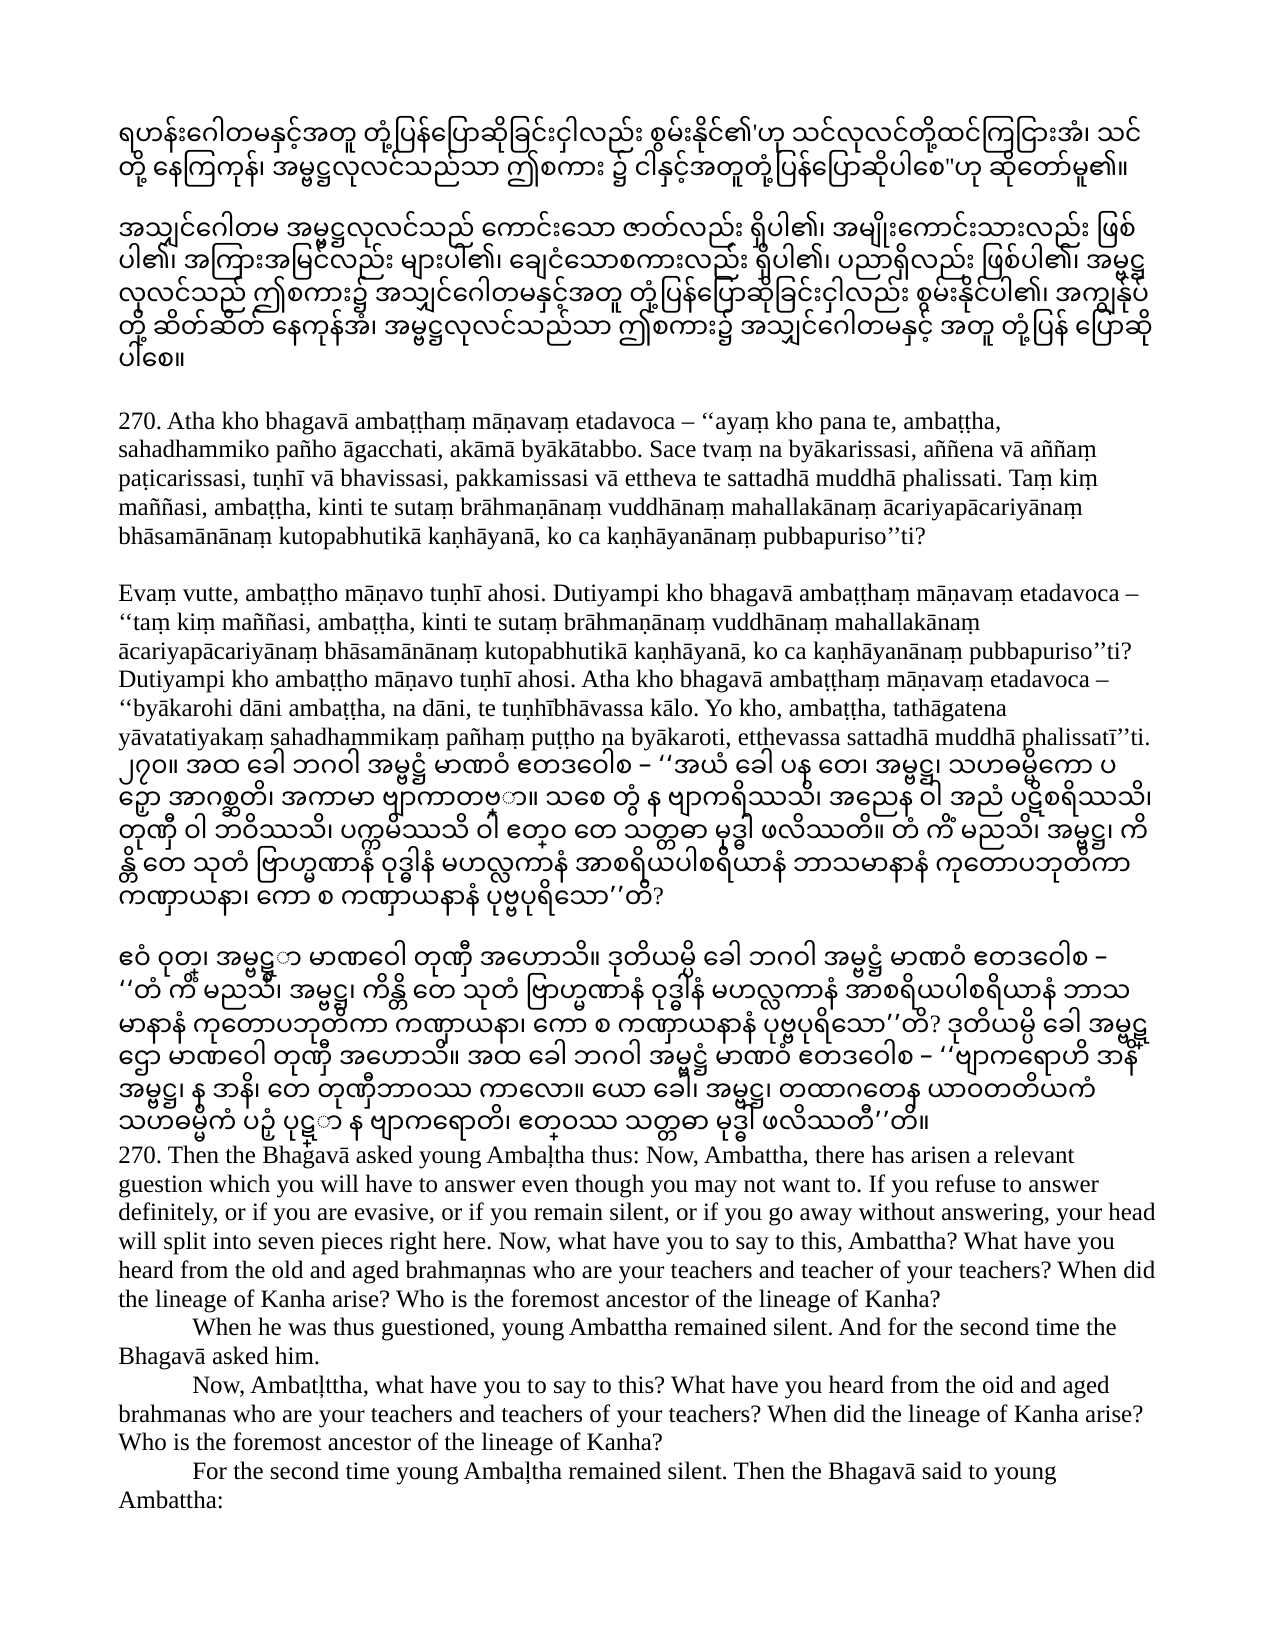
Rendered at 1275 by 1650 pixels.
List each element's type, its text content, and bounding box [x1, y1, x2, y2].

text 270. Then the Bhagavā asked young Ambaļtha thus: Now, Ambattha, there has arisen a relevant guestion which you will have to answer even though you may not want to. If you refuse to answer definitely, or if you are evasive, or if you remain silent, or if you go away without answering, your head [118, 1140, 1157, 1226]
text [118, 118, 1157, 185]
text Evaṃ vutte, ambaṭṭho māṇavo tuṇhī ahosi. Dutiyampi kho bhagavā ambaṭṭhaṃ māṇavaṃ etadavoca – ‘‘taṃ kiṃ maññasi, ambaṭṭha, kinti te sutaṃ brāhmaṇānaṃ vuddhānaṃ mahallakānaṃ ācariyapācariyānaṃ bhāsamānānaṃ kutopabhutikā kaṇhāyanā, ko ca kaṇhāyanānaṃ pubbapuriso’’ti? Dutiyampi kho ambaṭṭho māṇavo tuṇhī ahosi. Atha kho bhagavā ambaṭṭhaṃ māṇavaṃ etadavoca – ‘‘byākarohi dāni ambaṭṭha, na dāni, te tuṇhībhāvassa kālo. Yo kho, ambaṭṭha, tathāgatena yāvatatiyakaṃ sahadhammikaṃ pañhaṃ puṭṭho na byākaroti, etthevassa sattadhā muddhā phalissatī’’ti. [118, 578, 1157, 751]
text ဧဝံ ဝုတ္တေ၊ အမ္ဗဋ္ဌော မာဏဝေါ တုဏှီ အဟောသိ။ ဒုတိယမ္ပိ ခေါ ဘဂဝါ အမ္ဗဋ္ဌံ မာဏဝံ ဧတဒဝေါစ – ‘‘တံ ကိံ မညသိ၊ အမ္ဗဋ္ဌ၊ ကိန္တိ တေ သုတံ ဗြာဟ္မဏာနံ ဝုဒ္ဓါနံ မဟလ္လကာနံ အာစရိယပါစရိယာနံ ဘာသမာနာနံ ကုတောပဘုတိကာ ကဏှာယနာ၊ ကော စ ကဏှာယနာနံ ပုဗ္ဗပုရိသော’’တိ? ဒုတိယမ္ပိ ခေါ အမ္ဗဋ္ဌော မာဏဝေါ တုဏှီ အဟောသိ။ အထ ခေါ ဘဂဝါ အမ္ဗဋ္ဌံ မာဏဝံ ဧတဒဝေါစ – ‘‘ဗျာကရောဟိ ဒာနိ အမ္ဗဋ္ဌ၊ န ဒာနိ၊ တေ တုဏှီဘာဝဿ ကာလော။ ယော ခေါ၊ အမ္ဗဋ္ဌ၊ တထာဂတေန ယာဝတတိယကံ သဟဓမ္မိကံ ပဉှံ ပုဋ္ဌော န ဗျာကရောတိ၊ ဧတ္ထေဝဿ သတ္တဓာ မုဒ္ဓါ ဖလိဿတီ’’တိ။ [118, 943, 1157, 1140]
text For the second time young Ambaļtha remained silent. Then the Bhagavā said to young Ambattha: [118, 1456, 1157, 1514]
text 270. Atha kho bhagavā ambaṭṭhaṃ māṇavaṃ etadavoca – ‘‘ayaṃ kho pana te, ambaṭṭha, sahadhammiko pañho āgacchati, akāmā byākātabbo. Sace tvaṃ na byākarissasi, aññena vā aññaṃ paṭicarissasi, tuṇhī vā bhavissasi, pakkamissasi vā ettheva te sattadhā muddhā phalissati. Taṃ kiṃ maññasi, ambaṭṭha, kinti te sutaṃ brāhmaṇānaṃ vuddhānaṃ mahallakānaṃ ācariyapācariyānaṃ bhāsamānānaṃ kutopabhutikā kaṇhāyanā, ko ca kaṇhāyanānaṃ pubbapuriso’’ti? [118, 406, 1157, 549]
text Now, Ambatļttha, what have you to say to this? What have you heard from the oid and aged brahmanas who are your teachers and teachers of your teachers? When did the lineage of Kanha arise? Who is the foremost ancestor of the lineage of Kanha? [118, 1370, 1157, 1456]
text When he was thus guestioned, young Ambattha remained silent. And for the second time the Bhagavā asked him. [118, 1312, 1157, 1370]
text will split into seven pieces right here. Now, what have you to say to this, Ambattha? What have you heard from the old and aged brahmaņnas who are your teachers and teacher of your teachers? When did the lineage of Kanha arise? Who is the foremost ancestor of the lineage of Kanha? [118, 1226, 1157, 1312]
text ၂၇၀။ အထ ခေါ ဘဂဝါ အမ္ဗဋ္ဌံ မာဏဝံ ဧတဒဝေါစ – ‘‘အယံ ခေါ ပန တေ၊ အမ္ဗဋ္ဌ၊ သဟဓမ္မိကော ပဉှော အာဂစ္ဆတိ၊ အကာမာ ဗျာကာတဗ္ဗော။ သစေ တွံ န ဗျာကရိဿသိ၊ အညေန ဝါ အညံ ပဋိစရိဿသိ၊ တုဏှီ ဝါ ဘဝိဿသိ၊ ပက္ကမိဿသိ ဝါ ဧတ္ထေဝ တေ သတ္တဓာ မုဒ္ဓါ ဖလိဿတိ။ တံ ကိံ မညသိ၊ အမ္ဗဋ္ဌ၊ ကိန္တိ တေ သုတံ ဗြာဟ္မဏာနံ ဝုဒ္ဓါနံ မဟလ္လကာနံ အာစရိယပါစရိယာနံ ဘာသမာနာနံ ကုတောပဘုတိကာ ကဏှာယနာ၊ ကော စ ကဏှာယနာနံ ပုဗ္ဗပုရိသော’’တိ? [118, 751, 1157, 915]
text အသျှင်ဂေါတမ အမ္ဗဋ္ဌလုလင်သည် ကောင်းသော ဇာတ်လည်း ရှိပါ၏၊ အမျိုးကောင်းသားလည်း ဖြစ်ပါ၏၊ အကြားအမြင်လည်း များပါ၏၊ ချေငံသောစကားလည်း ရှိပါ၏၊ ပညာရှိလည်း ဖြစ်ပါ၏၊ အမ္ဗဋ္ဌလုလင်သည် ဤစကား၌ အသျှင်ဂေါတမနှင့်အတူ တုံ့ပြန်ပြောဆိုခြင်းငှါလည်း စွမ်းနိုင်ပါ၏၊ အကျွန်ုပ်တို့ ဆိတ်ဆိတ် နေကုန်အံ၊ အမ္ဗဋ္ဌလုလင်သည်သာ ဤစကား၌ အသျှင်ဂေါတမနှင့် အတူ တုံ့ပြန် ပြောဆိုပါစေ။ [118, 214, 1157, 377]
